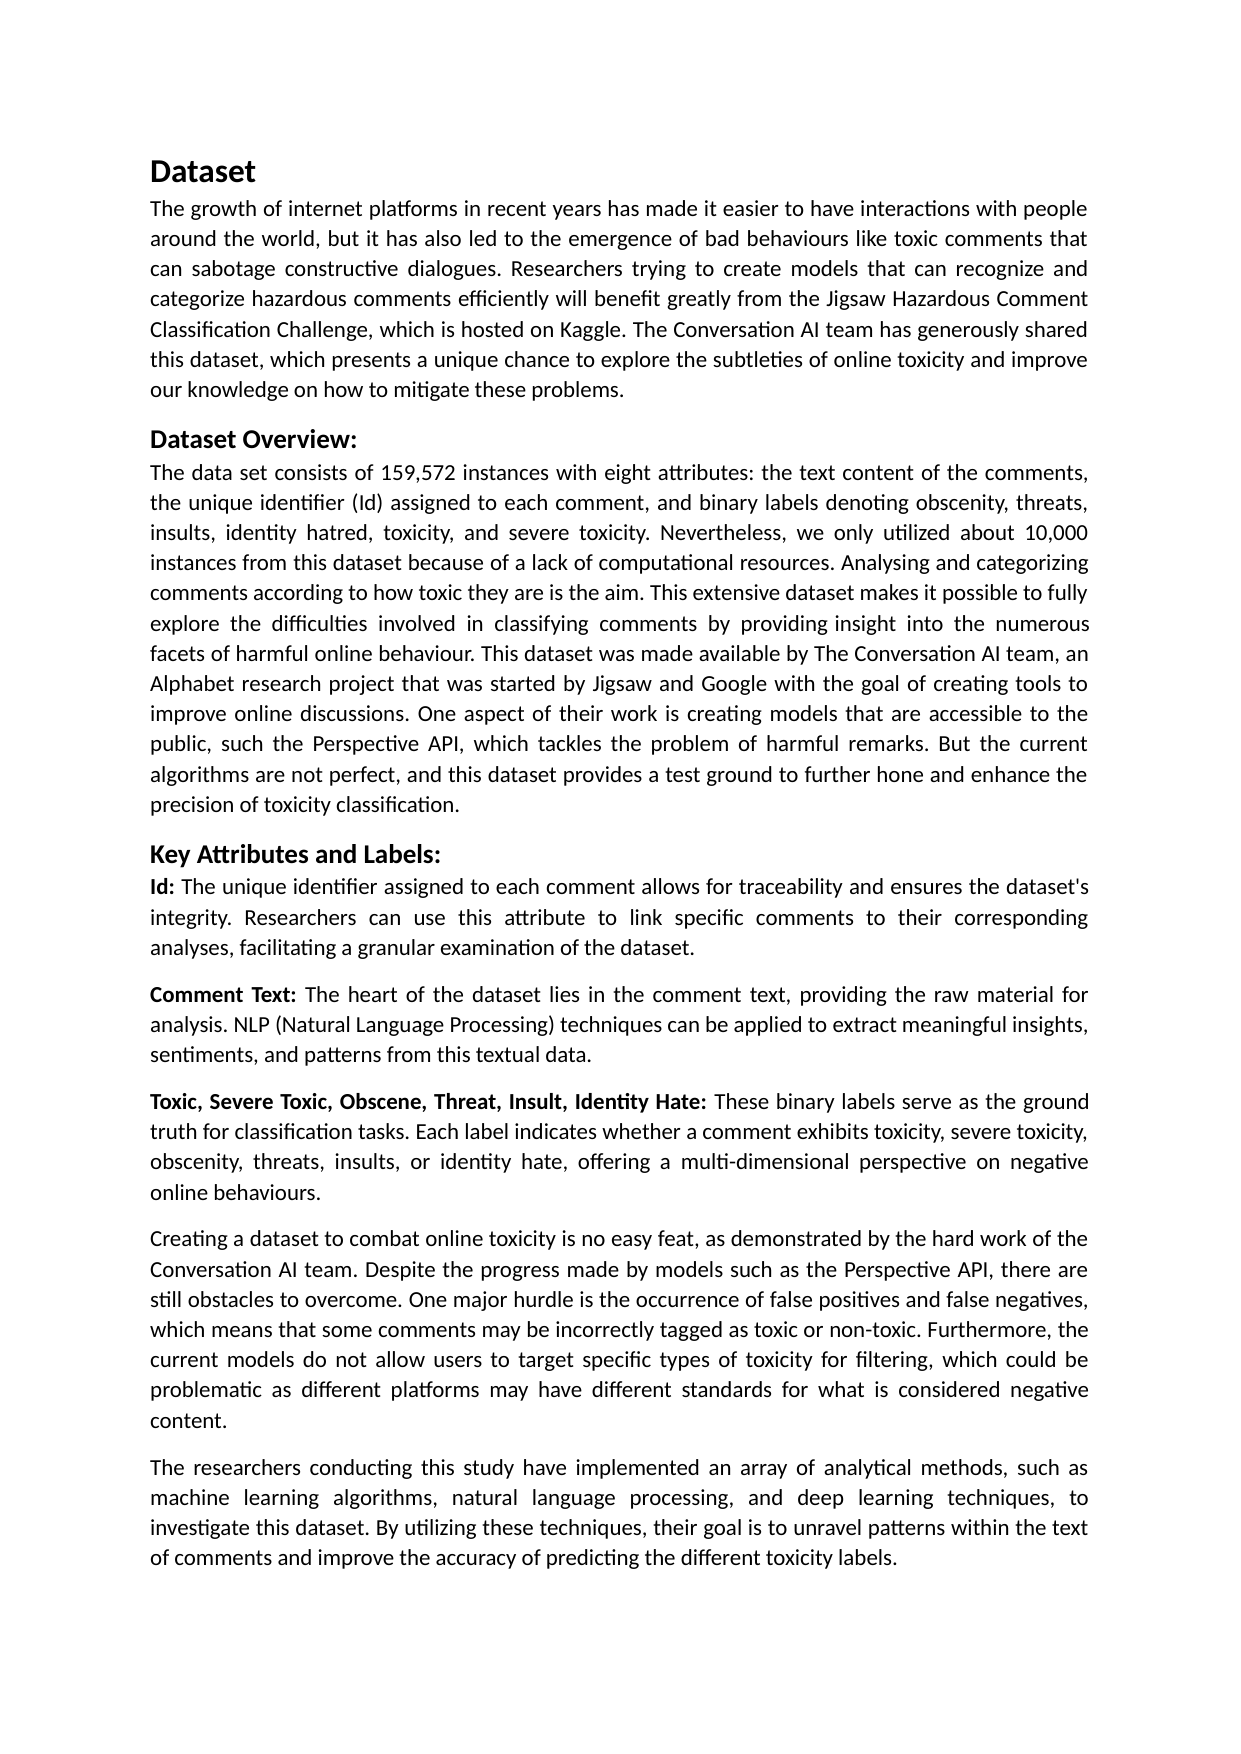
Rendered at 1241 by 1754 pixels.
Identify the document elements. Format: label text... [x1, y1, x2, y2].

text Id: The unique identifier assigned to each comment allows for traceability and ensures the dataset's integrity. Researchers can use this attribute to link specific comments to their corresponding analyses, facilitating a granular examination of the dataset. [150, 872, 1090, 961]
text The growth of internet platforms in recent years has made it easier to have interactions with people around the world, but it has also led to the emergence of bad behaviours like toxic comments that can sabotage constructive dialogues. Researchers trying to create models that can recognize and categorize hazardous comments efficiently will benefit greatly from the Jigsaw Hazardous Comment Classification Challenge, which is hosted on Kaggle. The Conversation AI team has generously shared this dataset, which presents a unique chance to explore the subtleties of online toxicity and improve our knowledge on how to mitigate these problems. [150, 194, 1090, 403]
subtitle Dataset Overview: [150, 422, 1090, 455]
text Toxic, Severe Toxic, Obscene, Threat, Insult, Identity Hate: These binary labels serve as the ground truth for classification tasks. Each label indicates whether a comment exhibits toxicity, severe toxicity, obscenity, threats, insults, or identity hate, offering a multi-dimensional perspective on negative online behaviours. [150, 1087, 1090, 1206]
text The researchers conducting this study have implemented an array of analytical methods, such as machine learning algorithms, natural language processing, and deep learning techniques, to investigate this dataset. By utilizing these techniques, their goal is to unravel patterns within the text of comments and improve the accuracy of predicting the different toxicity labels. [150, 1453, 1090, 1571]
subtitle Dataset [150, 150, 1090, 191]
text Creating a dataset to combat online toxicity is no easy feat, as demonstrated by the hard work of the Conversation AI team. Despite the progress made by models such as the Perspective API, there are still obstacles to overcome. One major hurdle is the occurrence of false positives and false negatives, which means that some comments may be incorrectly tagged as toxic or non-toxic. Furthermore, the current models do not allow users to target specific types of toxicity for filtering, which could be problematic as different platforms may have different standards for what is considered negative content. [150, 1224, 1090, 1434]
text The data set consists of 159,572 instances with eight attributes: the text content of the comments, the unique identifier (Id) assigned to each comment, and binary labels denoting obscenity, threats, insults, identity hatred, toxicity, and severe toxicity. Nevertheless, we only utilized about 10,000 instances from this dataset because of a lack of computational resources. Analysing and categorizing comments according to how toxic they are is the aim. This extensive dataset makes it possible to fully explore the difficulties involved in classifying comments by providing insight into the numerous facets of harmful online behaviour. This dataset was made available by The Conversation AI team, an Alphabet research project that was started by Jigsaw and Google with the goal of creating tools to improve online discussions. One aspect of their work is creating models that are accessible to the public, such the Perspective API, which tackles the problem of harmful remarks. But the current algorithms are not perfect, and this dataset provides a test ground to further hone and enhance the precision of toxicity classification. [150, 458, 1090, 818]
subtitle Key Attributes and Labels: [150, 837, 1090, 870]
text Comment Text: The heart of the dataset lies in the comment text, providing the raw material for analysis. NLP (Natural Language Processing) techniques can be applied to extract meaningful insights, sentiments, and patterns from this textual data. [150, 980, 1090, 1068]
